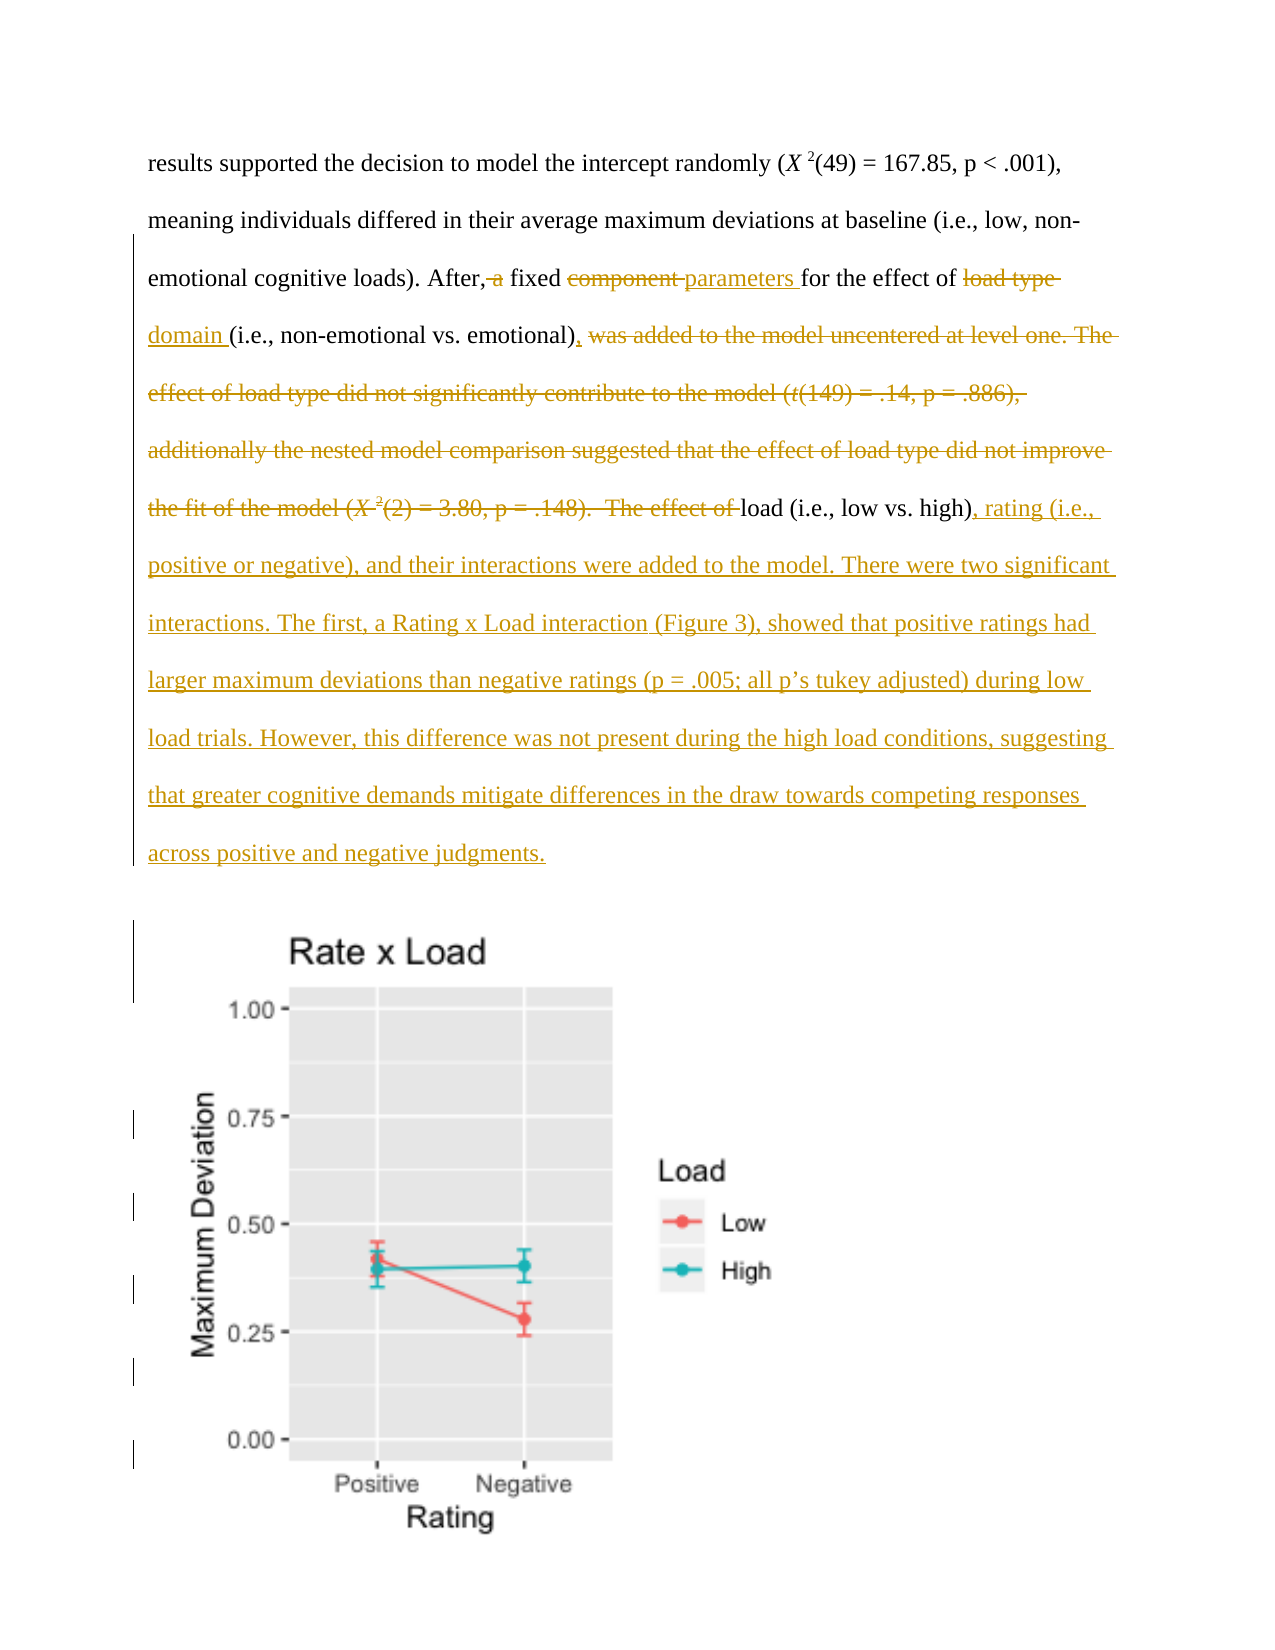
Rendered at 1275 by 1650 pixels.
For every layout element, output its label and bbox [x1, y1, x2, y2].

text [148, 148, 1127, 866]
picture [179, 926, 799, 1545]
